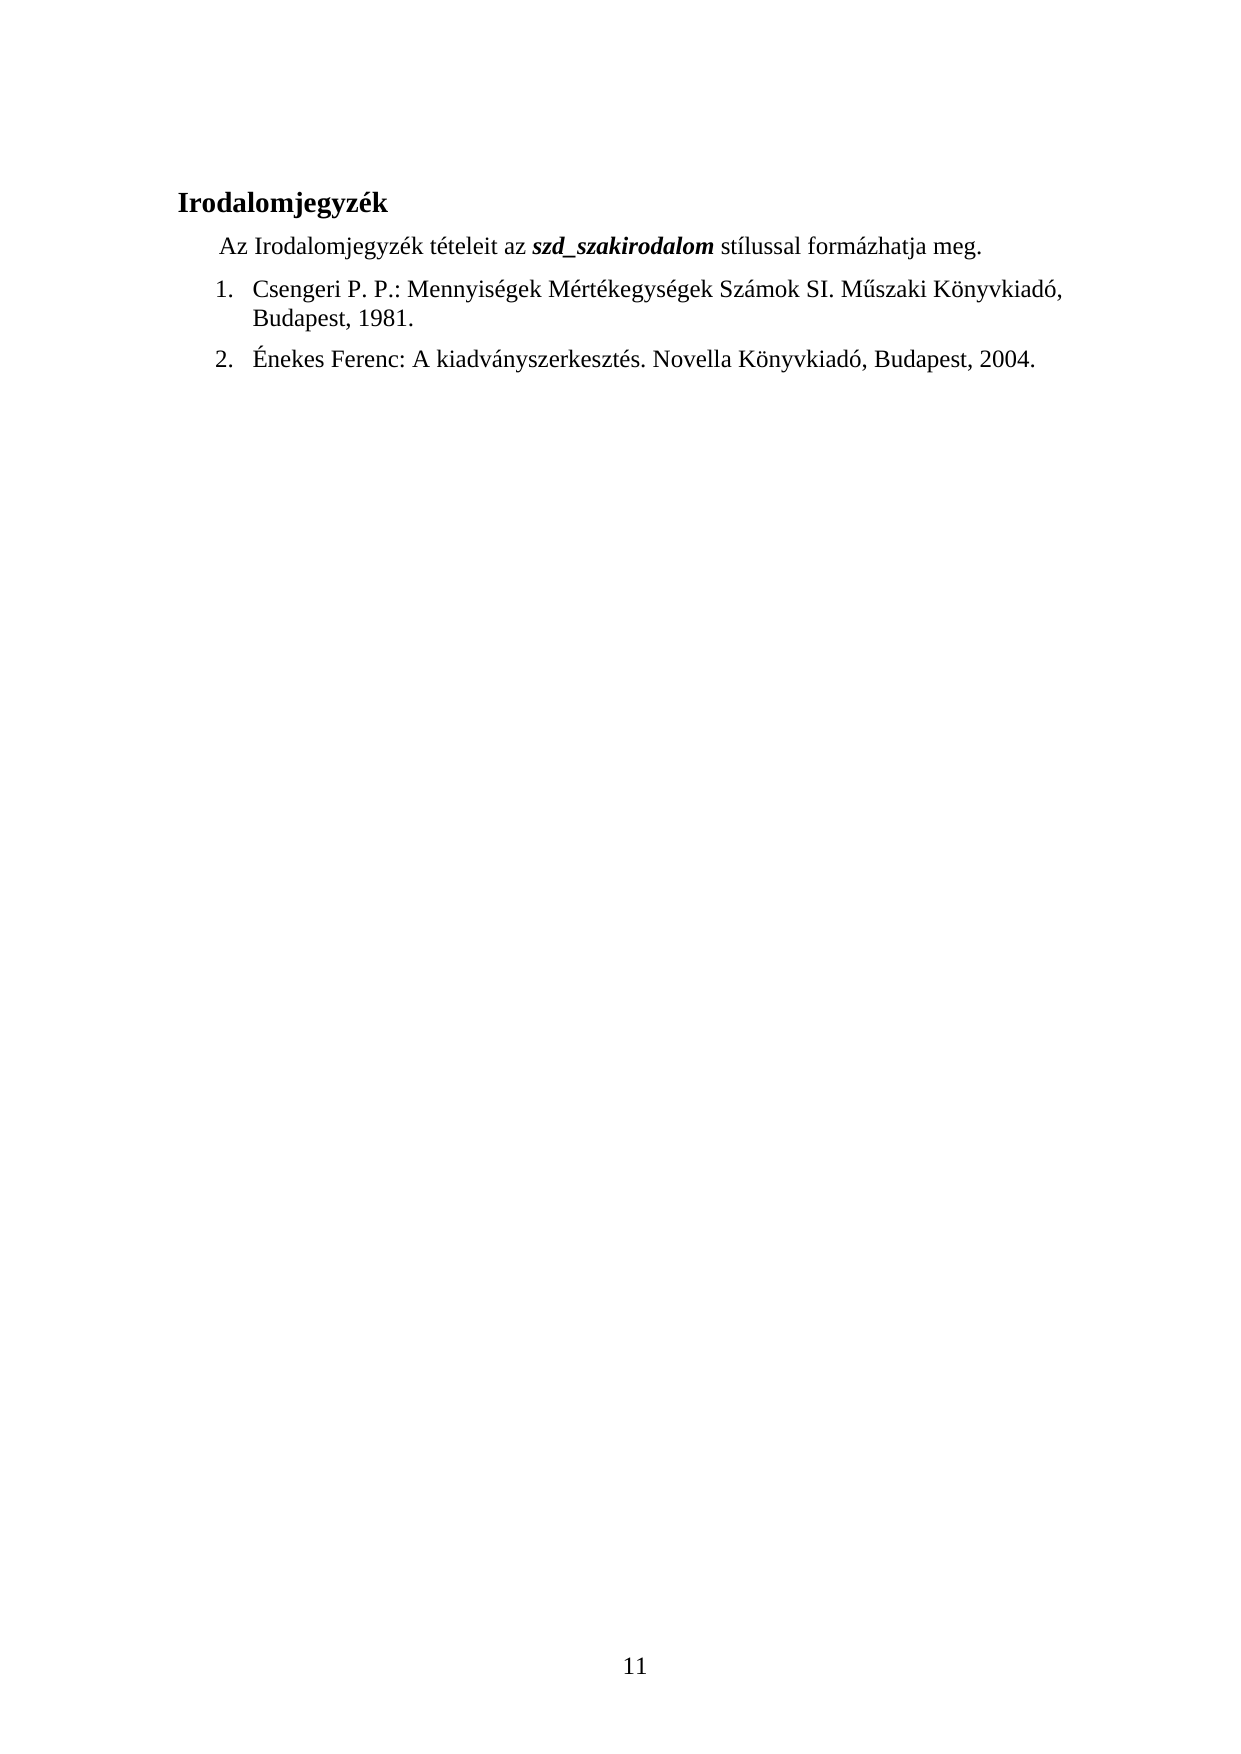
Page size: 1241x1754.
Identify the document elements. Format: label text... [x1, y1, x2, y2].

text Énekes Ferenc: A kiadványszerkesztés. Novella Könyvkiadó, Budapest, 2004. [215, 344, 1092, 373]
text Az Irodalomjegyzék tételeit az szd_szakirodalom stílussal formázhatja meg. [177, 231, 1092, 260]
list Csengeri P. P.: Mennyiségek Mértékegységek Számok SI. Műszaki Könyvkiadó, Budapest, 1981. [215, 274, 1092, 332]
text Irodalomjegyzék [177, 185, 1092, 219]
